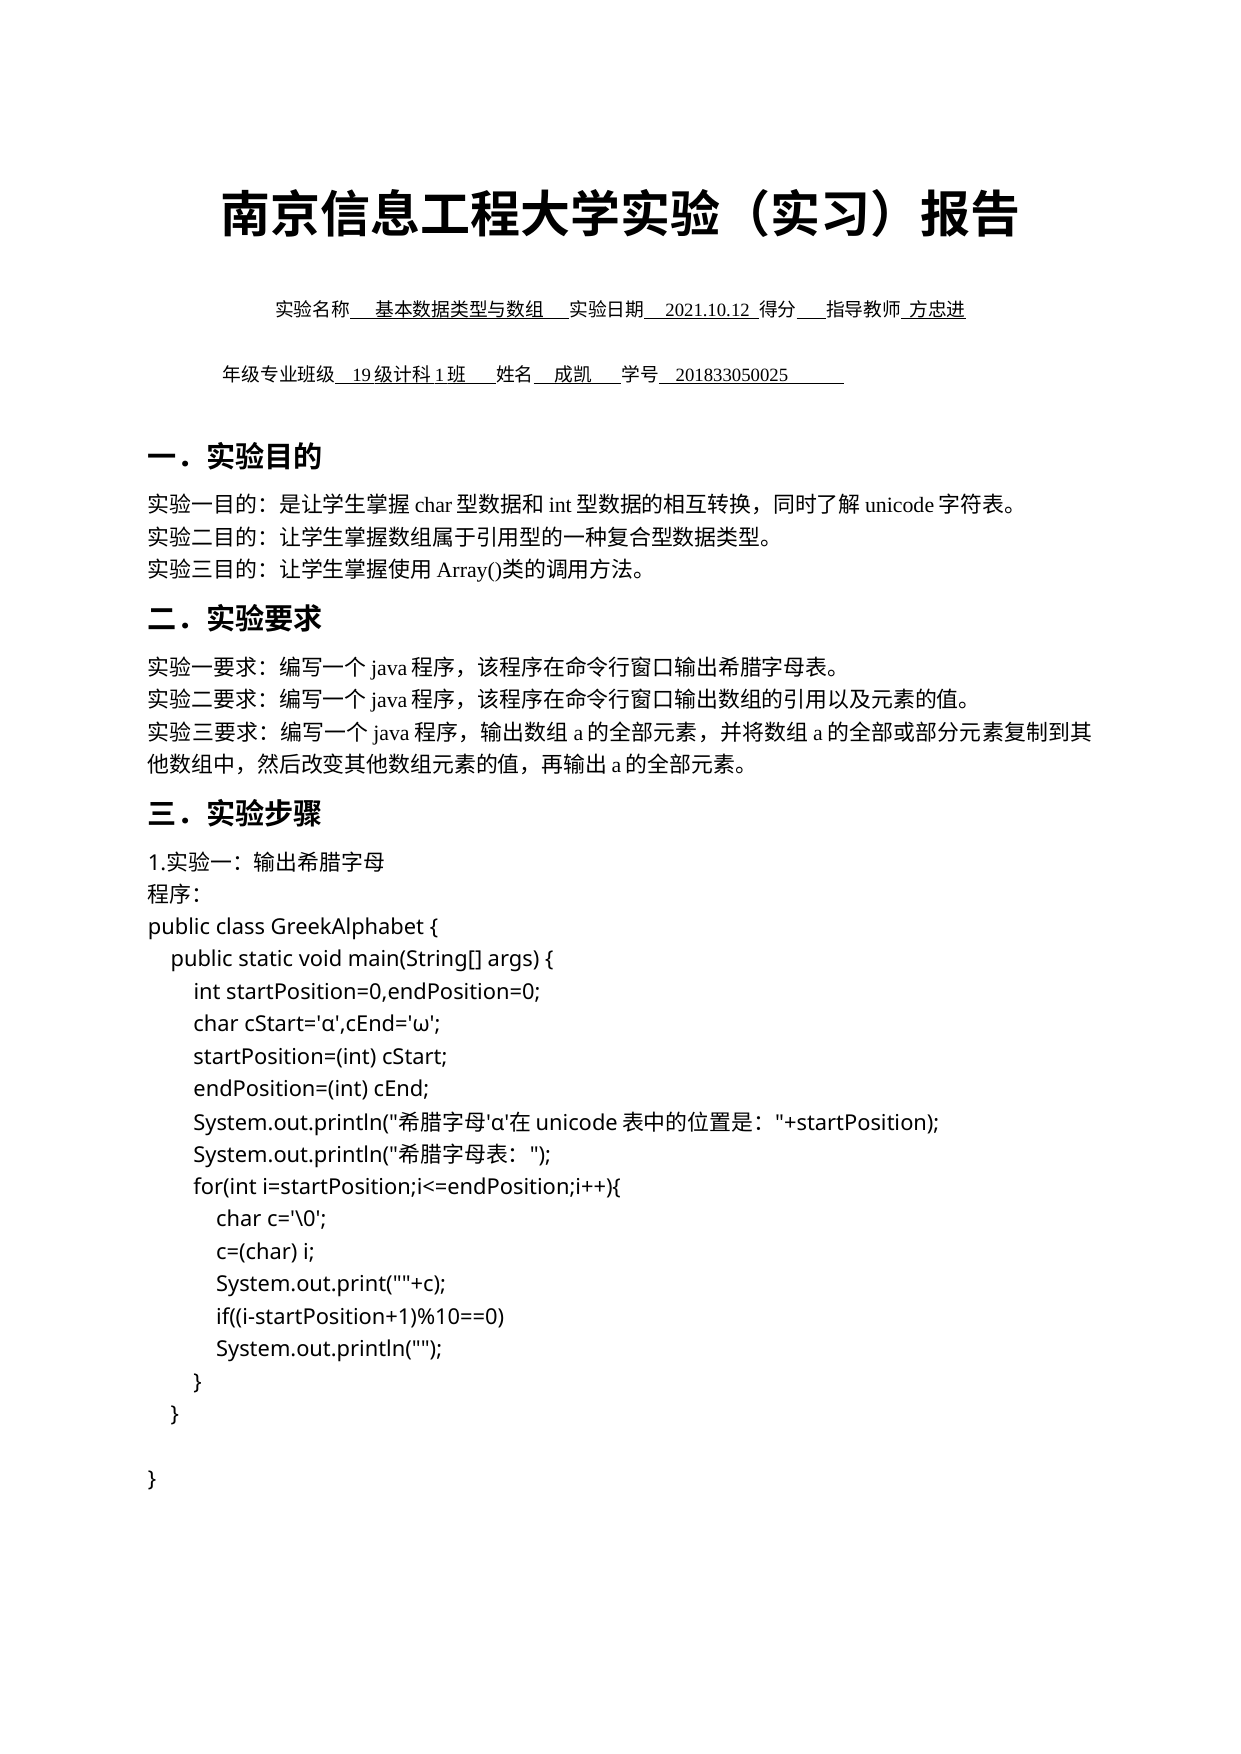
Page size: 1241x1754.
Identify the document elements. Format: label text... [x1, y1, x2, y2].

text System.out.println(""); [148, 1332, 1092, 1364]
text int startPosition=0,endPosition=0; [148, 974, 1092, 1007]
text char c='\0'; [148, 1202, 1092, 1234]
text } [148, 1364, 1092, 1397]
text c=(char) i; [148, 1234, 1092, 1267]
text 1.实验一：输出希腊字母 [148, 844, 1092, 877]
text System.out.print(""+c); [148, 1267, 1092, 1299]
text public class GreekAlphabet { [148, 909, 1092, 942]
text public static void main(String[] args) { [148, 942, 1092, 974]
text 实验名称 基本数据类型与数组 实验日期 2021.10.12 得分 指导教师 方忠进 [148, 292, 1092, 324]
text 实验一目的：是让学生掌握char型数据和int型数据的相互转换，同时了解unicode字符表。 [148, 487, 1092, 519]
text } [148, 1462, 1092, 1494]
text } [148, 1397, 1092, 1429]
text 实验二要求：编写一个java程序，该程序在命令行窗口输出数组的引用以及元素的值。 [148, 682, 1092, 714]
text 实验三要求：编写一个java程序，输出数组a的全部元素，并将数组a的全部或部分元素复制到其他数组中，然后改变其他数组元素的值，再输出a的全部元素。 [148, 714, 1092, 779]
text 实验三目的：让学生掌握使用Array()类的调用方法。 [148, 552, 1092, 584]
text 三．实验步骤 [148, 779, 1092, 844]
text 实验二目的：让学生掌握数组属于引用型的一种复合型数据类型。 [148, 519, 1092, 552]
text 实验一要求：编写一个java程序，该程序在命令行窗口输出希腊字母表。 [148, 649, 1092, 682]
text char cStart='α',cEnd='ω'; [148, 1007, 1092, 1039]
text System.out.println("希腊字母'α'在unicode表中的位置是："+startPosition); [148, 1104, 1092, 1137]
text if((i-startPosition+1)%10==0) [148, 1299, 1092, 1332]
text 南京信息工程大学实验（实习）报告 [148, 162, 1092, 259]
text 二．实验要求 [148, 584, 1092, 649]
text endPosition=(int) cEnd; [148, 1072, 1092, 1104]
text for(int i=startPosition;i<=endPosition;i++){ [148, 1169, 1092, 1202]
text 年级专业班级 19级计科1班 姓名 成凯 学号 201833050025 [148, 357, 1092, 389]
text startPosition=(int) cStart; [148, 1039, 1092, 1072]
text 一．实验目的 [148, 422, 1092, 487]
text 程序： [148, 877, 1092, 909]
text System.out.println("希腊字母表："); [148, 1137, 1092, 1169]
